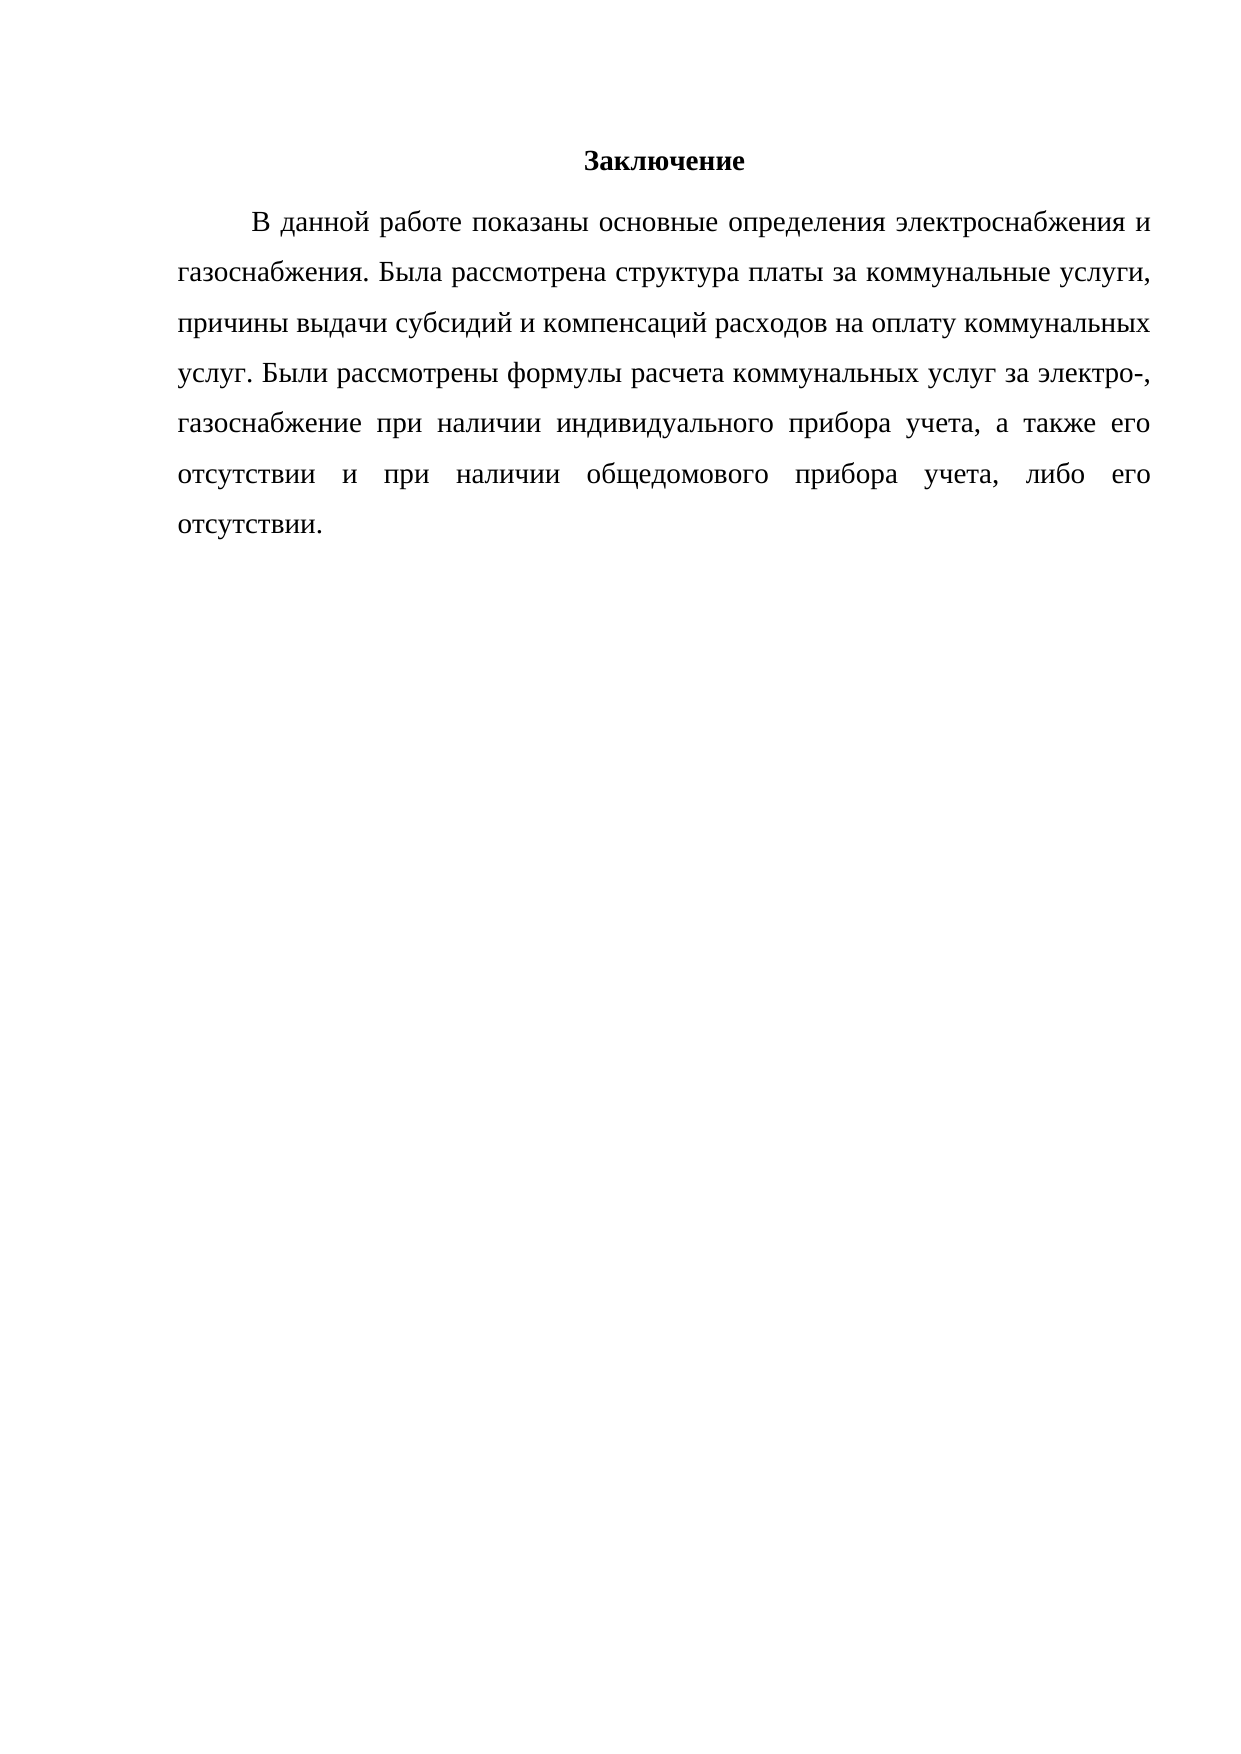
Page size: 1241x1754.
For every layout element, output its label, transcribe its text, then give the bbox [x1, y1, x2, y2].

subtitle Заключение [177, 143, 1152, 177]
text В данной работе показаны основные определения электроснабжения и газоснабжения. Была рассмотрена структура платы за коммунальные услуги, причины выдачи субсидий и компенсаций расходов на оплату коммунальных услуг. Были рассмотрены формулы расчета коммунальных услуг за электро-, газоснабжение при наличии индивидуального прибора учета, а также его отсутствии и при наличии общедомового прибора учета, либо его отсутствии. [177, 204, 1152, 540]
